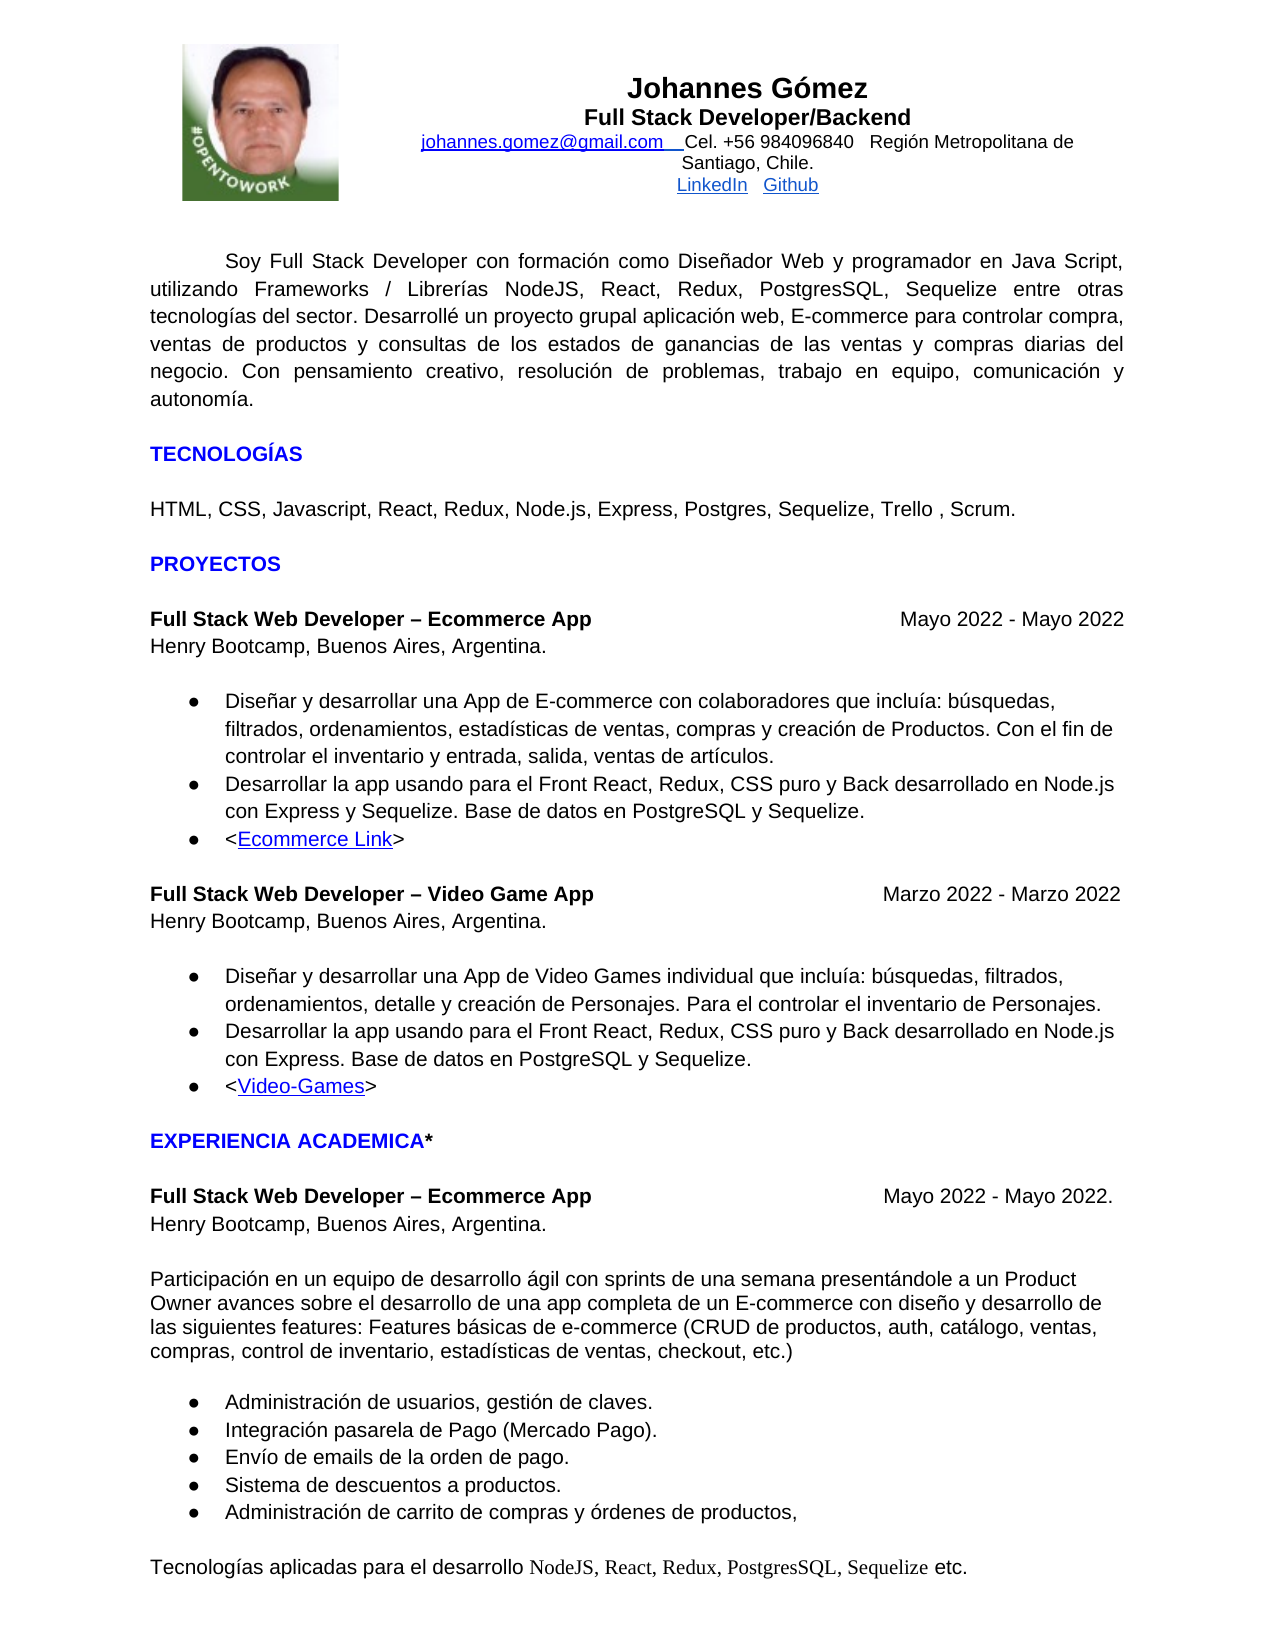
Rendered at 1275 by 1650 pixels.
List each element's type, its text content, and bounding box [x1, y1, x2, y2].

picture [182, 44, 339, 201]
text Full Stack Web Developer – Ecommerce App Mayo 2022 - Mayo 2022. [150, 1184, 1125, 1208]
text Henry Bootcamp, Buenos Aires, Argentina. [150, 909, 1125, 933]
list Diseñar y desarrollar una App de Video Games individual que incluía: búsquedas, filtrados, ordenamientos, detalle y creación de Personajes. Para el controlar el inventario de Personajes. [187, 964, 1125, 1016]
text Henry Bootcamp, Buenos Aires, Argentina. [150, 1212, 1125, 1236]
list Envío de emails de la orden de pago. [187, 1445, 1125, 1469]
text HTML, CSS, Javascript, React, Redux, Node.js, Express, Postgres, Sequelize, Trello , Scrum. [150, 497, 1125, 521]
text Tecnologías aplicadas para el desarrollo NodeJS, React, Redux, PostgresSQL, Sequelize etc. [150, 1555, 1125, 1579]
table_header Johannes Gómez Full Stack Developer/Backend johannes.gomez@gmail.com Cel. +56 984096840 Región Metropolitana de Santiago, Chile. LinkedIn Github [371, 44, 1124, 222]
text EXPERIENCIA ACADEMICA* [150, 1129, 1125, 1153]
text Henry Bootcamp, Buenos Aires, Argentina. [150, 634, 1125, 658]
list Integración pasarela de Pago (Mercado Pago). [187, 1417, 1125, 1441]
text Full Stack Web Developer – Ecommerce App Mayo 2022 - Mayo 2022 [150, 607, 1125, 631]
list Diseñar y desarrollar una App de E-commerce con colaboradores que incluía: búsquedas, filtrados, ordenamientos, estadísticas de ventas, compras y creación de Productos. Con el fin de controlar el inventario y entrada, salida, ventas de artículos. [187, 689, 1125, 768]
list Desarrollar la app usando para el Front React, Redux, CSS puro y Back desarrollado en Node.js con Express. Base de datos en PostgreSQL y Sequelize. [187, 1019, 1125, 1071]
text Full Stack Web Developer – Video Game App Marzo 2022 - Marzo 2022 [150, 882, 1125, 906]
list Administración de usuarios, gestión de claves. [187, 1390, 1125, 1414]
list <Ecommerce Link> [187, 827, 1125, 851]
list Administración de carrito de compras y órdenes de productos, [187, 1500, 1125, 1524]
text PROYECTOS [150, 552, 1125, 576]
text Soy Full Stack Developer con formación como Diseñador Web y programador en Java Script, utilizando Frameworks / Librerías NodeJS, React, Redux, PostgresSQL, Sequelize entre otras tecnologías del sector. Desarrollé un proyecto grupal aplicación web, E-commerce para controlar compra, ventas de productos y consultas de los estados de ganancias de las ventas y compras diarias del negocio. Con pensamiento creativo, resolución de problemas, trabajo en equipo, comunicación y autonomía. [150, 249, 1125, 411]
list Sistema de descuentos a productos. [187, 1472, 1125, 1496]
list Desarrollar la app usando para el Front React, Redux, CSS puro y Back desarrollado en Node.js con Express y Sequelize. Base de datos en PostgreSQL y Sequelize. [187, 772, 1125, 823]
text TECNOLOGÍAS [150, 442, 1125, 466]
table_header [150, 44, 371, 222]
list <Video-Games> [187, 1074, 1125, 1098]
